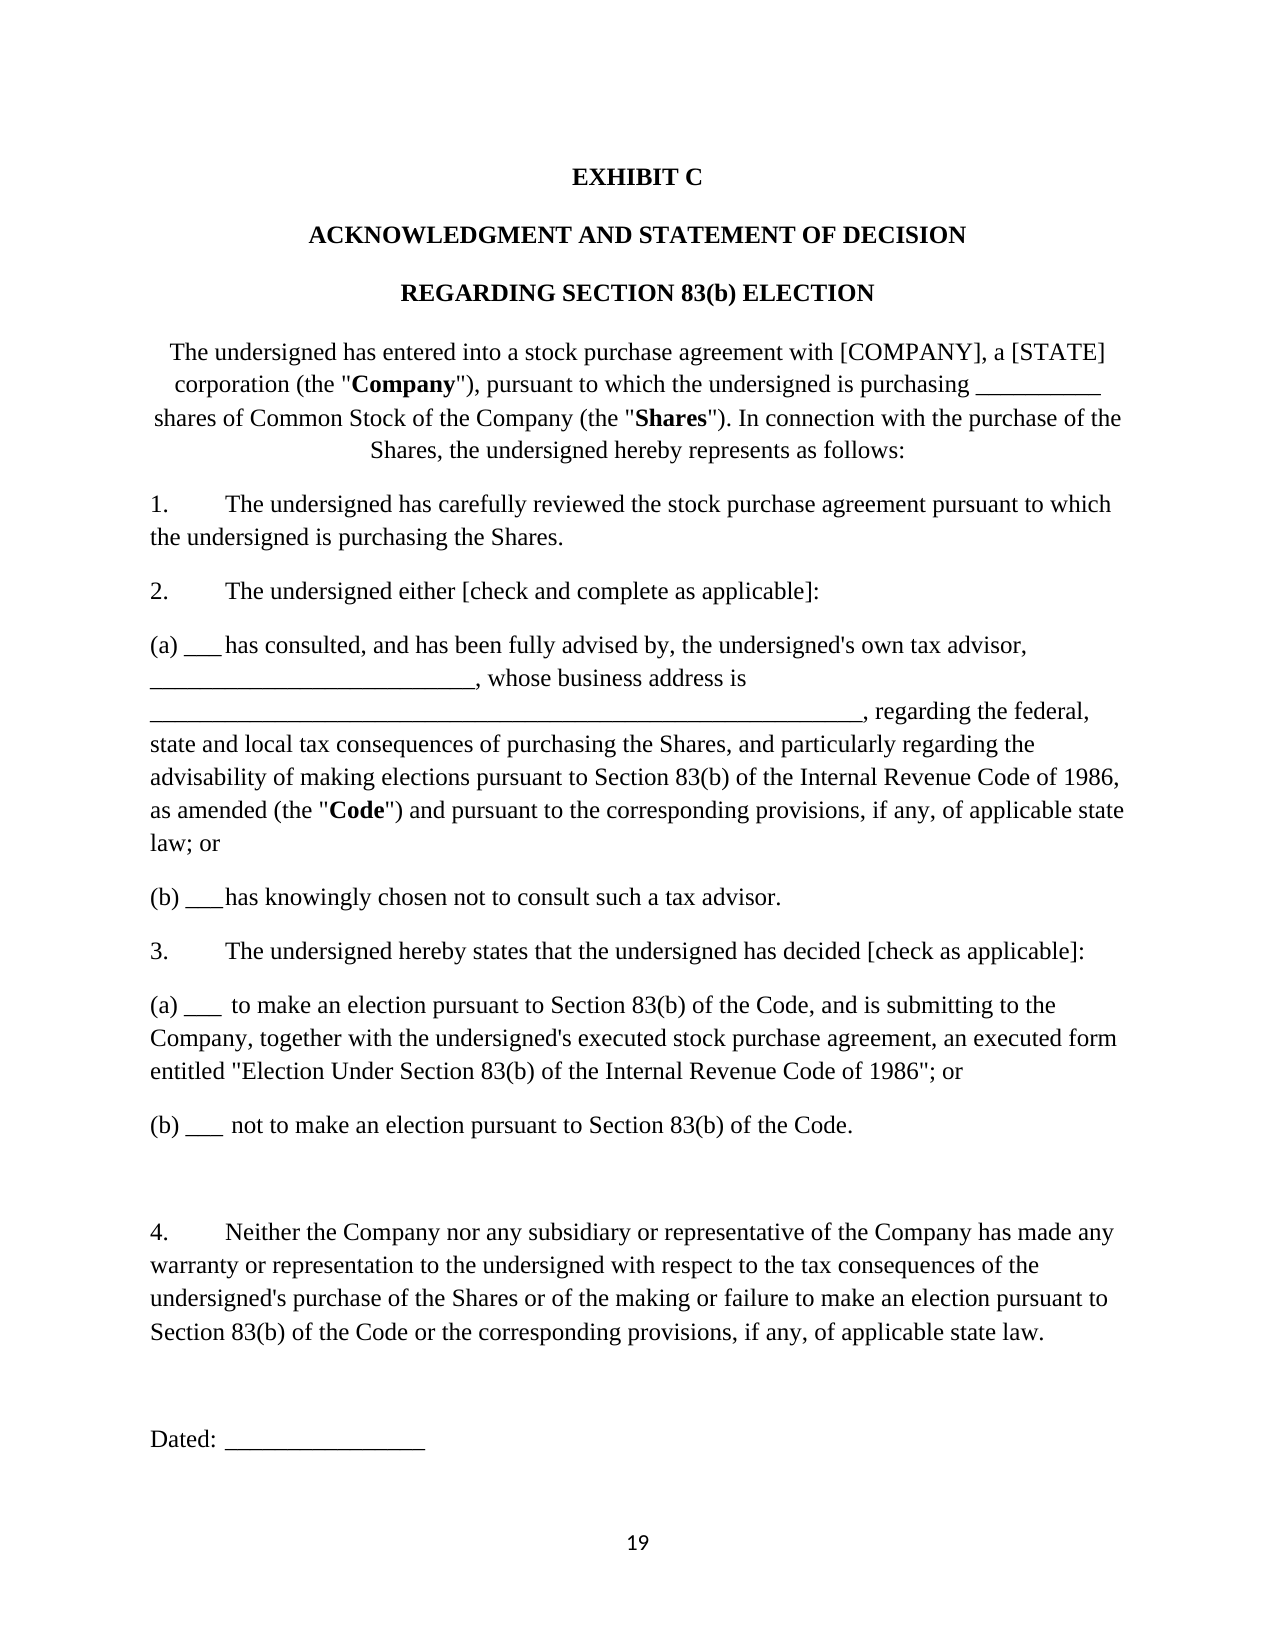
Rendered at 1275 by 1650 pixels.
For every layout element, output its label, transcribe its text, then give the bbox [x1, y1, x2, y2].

text 4. Neither the Company nor any subsidiary or representative of the Company has made any warranty or representation to the undersigned with respect to the tax consequences of the undersigned's purchase of the Shares or of the making or failure to make an election pursuant to Section 83(b) of the Code or the corresponding provisions, if any, of applicable state law. [150, 1217, 1125, 1345]
text The undersigned has entered into a stock purchase agreement with [COMPANY], a [STATE] corporation (the "Company"), pursuant to which the undersigned is purchasing __________ shares of Common Stock of the Company (the "Shares"). In connection with the purchase of the Shares, the undersigned hereby represents as follows: [150, 337, 1125, 464]
subtitle REGARDING SECTION 83(b) ELECTION [150, 278, 1125, 307]
subtitle EXHIBIT C [150, 162, 1125, 191]
text (b) ___ not to make an election pursuant to Section 83(b) of the Code. [150, 1110, 1125, 1138]
text (a) ___ to make an election pursuant to Section 83(b) of the Code, and is submitting to the Company, together with the undersigned's executed stock purchase agreement, an executed form entitled "Election Under Section 83(b) of the Internal Revenue Code of 1986"; or [150, 990, 1125, 1085]
text (b) ___ has knowingly chosen not to consult such a tax advisor. [150, 882, 1125, 911]
text 2. The undersigned either [check and complete as applicable]: [150, 576, 1125, 605]
text 1. The undersigned has carefully reviewed the stock purchase agreement pursuant to which the undersigned is purchasing the Shares. [150, 489, 1125, 551]
text 3. The undersigned hereby states that the undersigned has decided [check as applicable]: [150, 936, 1125, 965]
text (a) ___ has consulted, and has been fully advised by, the undersigned's own tax advisor, __________________________, whose business address is _________________________________________________________, regarding the federal, state and local tax consequences of purchasing the Shares, and particularly regarding the advisability of making elections pursuant to Section 83(b) of the Internal Revenue Code of 1986, as amended (the "Code") and pursuant to the corresponding provisions, if any, of applicable state law; or [150, 630, 1125, 857]
subtitle ACKNOWLEDGMENT AND STATEMENT OF DECISION [150, 221, 1125, 249]
text Dated: ________________ [150, 1424, 1125, 1453]
